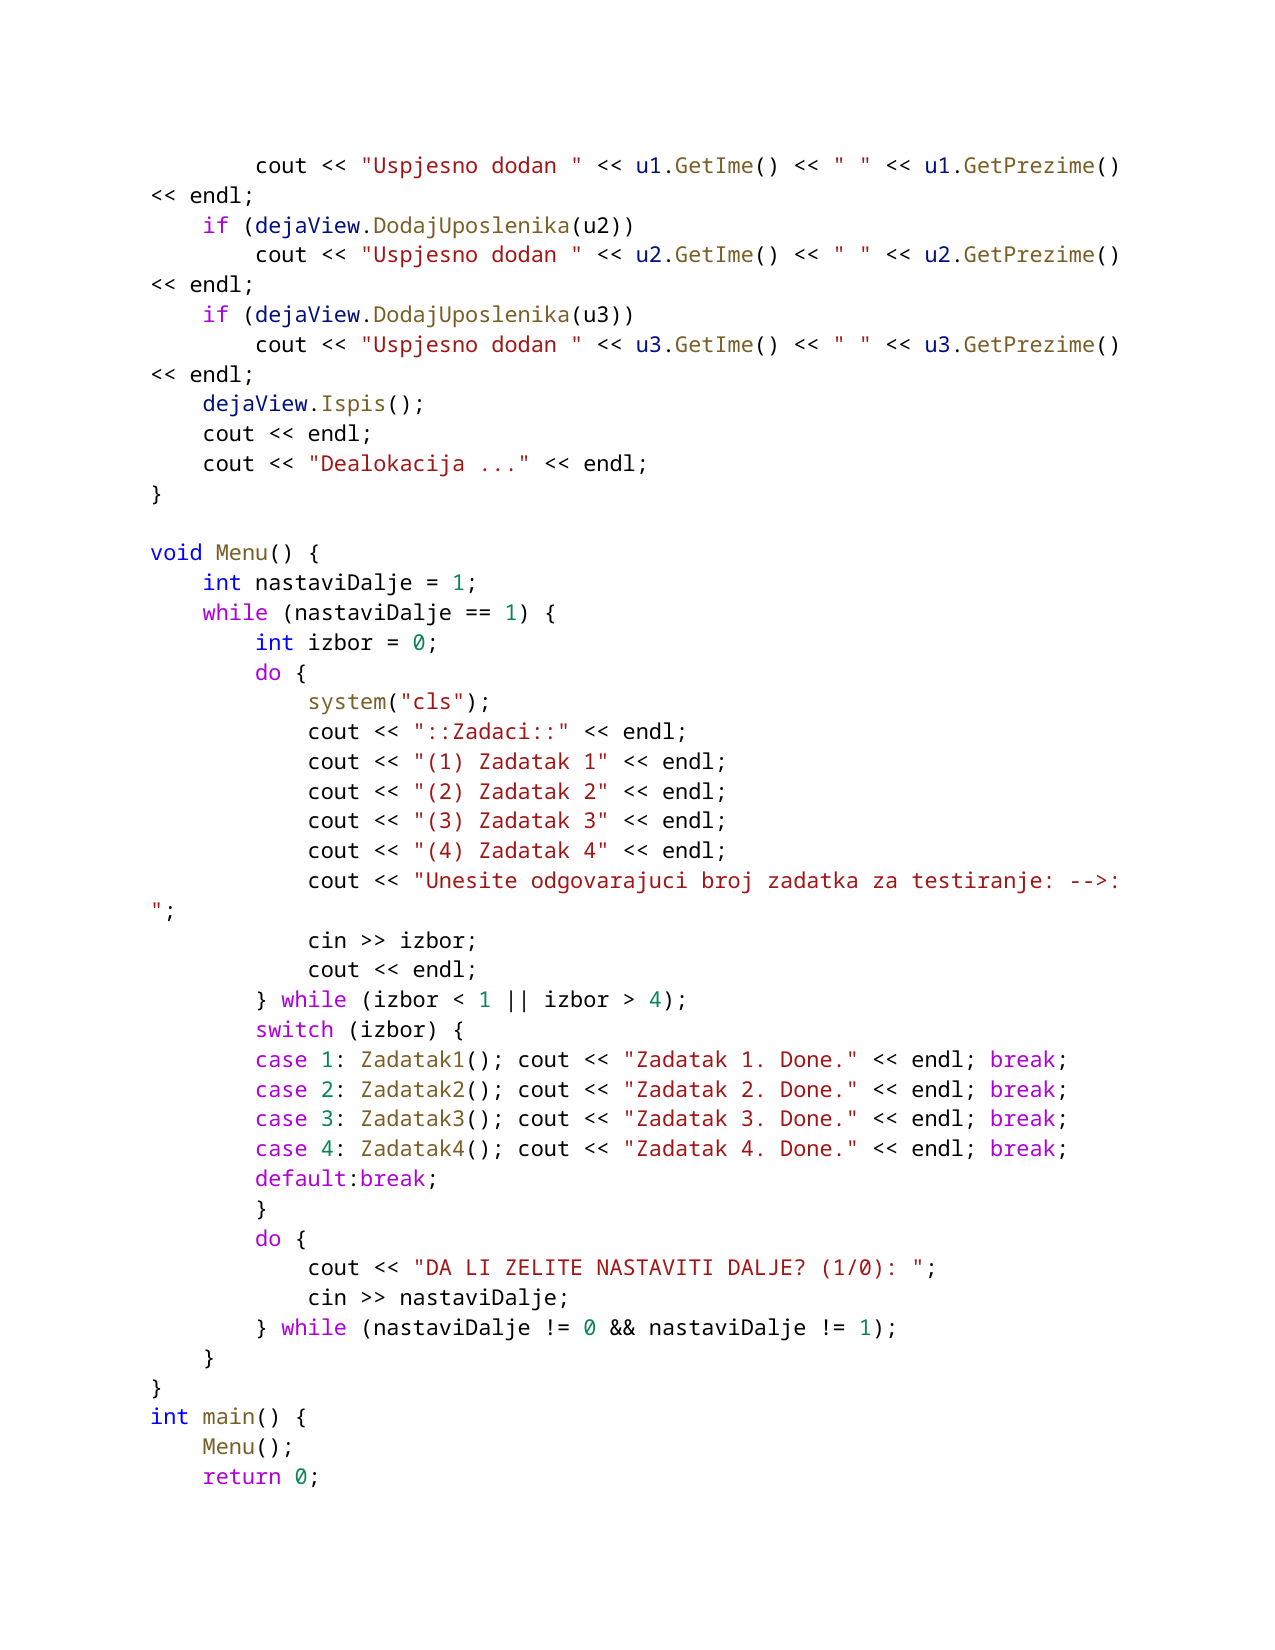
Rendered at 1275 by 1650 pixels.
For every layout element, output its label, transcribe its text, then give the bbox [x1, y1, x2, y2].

text while (nastaviDalje == 1) { [150, 597, 1125, 627]
text return 0; [150, 1461, 1125, 1491]
text cout << "DA LI ZELITE NASTAVITI DALJE? (1/0): "; [150, 1252, 1125, 1282]
text } [150, 1371, 1125, 1401]
text system("cls"); [150, 686, 1125, 716]
text Menu(); [150, 1431, 1125, 1461]
text case 2: Zadatak2(); cout << "Zadatak 2. Done." << endl; break; [150, 1073, 1125, 1103]
text } while (nastaviDalje != 0 && nastaviDalje != 1); [150, 1312, 1125, 1342]
text int izbor = 0; [150, 627, 1125, 656]
text void Menu() { [150, 537, 1125, 567]
text if (dejaView.DodajUposlenika(u3)) [150, 299, 1125, 329]
text if (dejaView.DodajUposlenika(u2)) [150, 209, 1125, 239]
text dejaView.Ispis(); [150, 388, 1125, 418]
text cin >> izbor; [150, 924, 1125, 954]
text cout << "Uspjesno dodan " << u2.GetIme() << " " << u2.GetPrezime() << endl; [150, 239, 1125, 299]
text int nastaviDalje = 1; [150, 567, 1125, 597]
text cout << "Uspjesno dodan " << u3.GetIme() << " " << u3.GetPrezime() << endl; [150, 329, 1125, 388]
text cout << "::Zadaci::" << endl; [150, 716, 1125, 746]
text switch (izbor) { [150, 1014, 1125, 1044]
text cout << "(3) Zadatak 3" << endl; [150, 805, 1125, 835]
text } [150, 1342, 1125, 1371]
text do { [150, 656, 1125, 686]
text int main() { [150, 1401, 1125, 1431]
text cout << "(4) Zadatak 4" << endl; [150, 835, 1125, 865]
text case 1: Zadatak1(); cout << "Zadatak 1. Done." << endl; break; [150, 1044, 1125, 1073]
text case 3: Zadatak3(); cout << "Zadatak 3. Done." << endl; break; [150, 1103, 1125, 1133]
text cout << "Dealokacija ..." << endl; [150, 448, 1125, 478]
text do { [150, 1222, 1125, 1252]
text default:break; [150, 1163, 1125, 1193]
text cout << endl; [150, 954, 1125, 984]
text cin >> nastaviDalje; [150, 1282, 1125, 1312]
text } while (izbor < 1 || izbor > 4); [150, 984, 1125, 1014]
text cout << "(2) Zadatak 2" << endl; [150, 776, 1125, 805]
text cout << "Unesite odgovarajuci broj zadatka za testiranje: -->: "; [150, 865, 1125, 924]
text } [150, 478, 1125, 507]
text cout << "Uspjesno dodan " << u1.GetIme() << " " << u1.GetPrezime() << endl; [150, 150, 1125, 209]
text } [150, 1193, 1125, 1222]
text cout << "(1) Zadatak 1" << endl; [150, 746, 1125, 776]
text cout << endl; [150, 418, 1125, 448]
text case 4: Zadatak4(); cout << "Zadatak 4. Done." << endl; break; [150, 1133, 1125, 1163]
